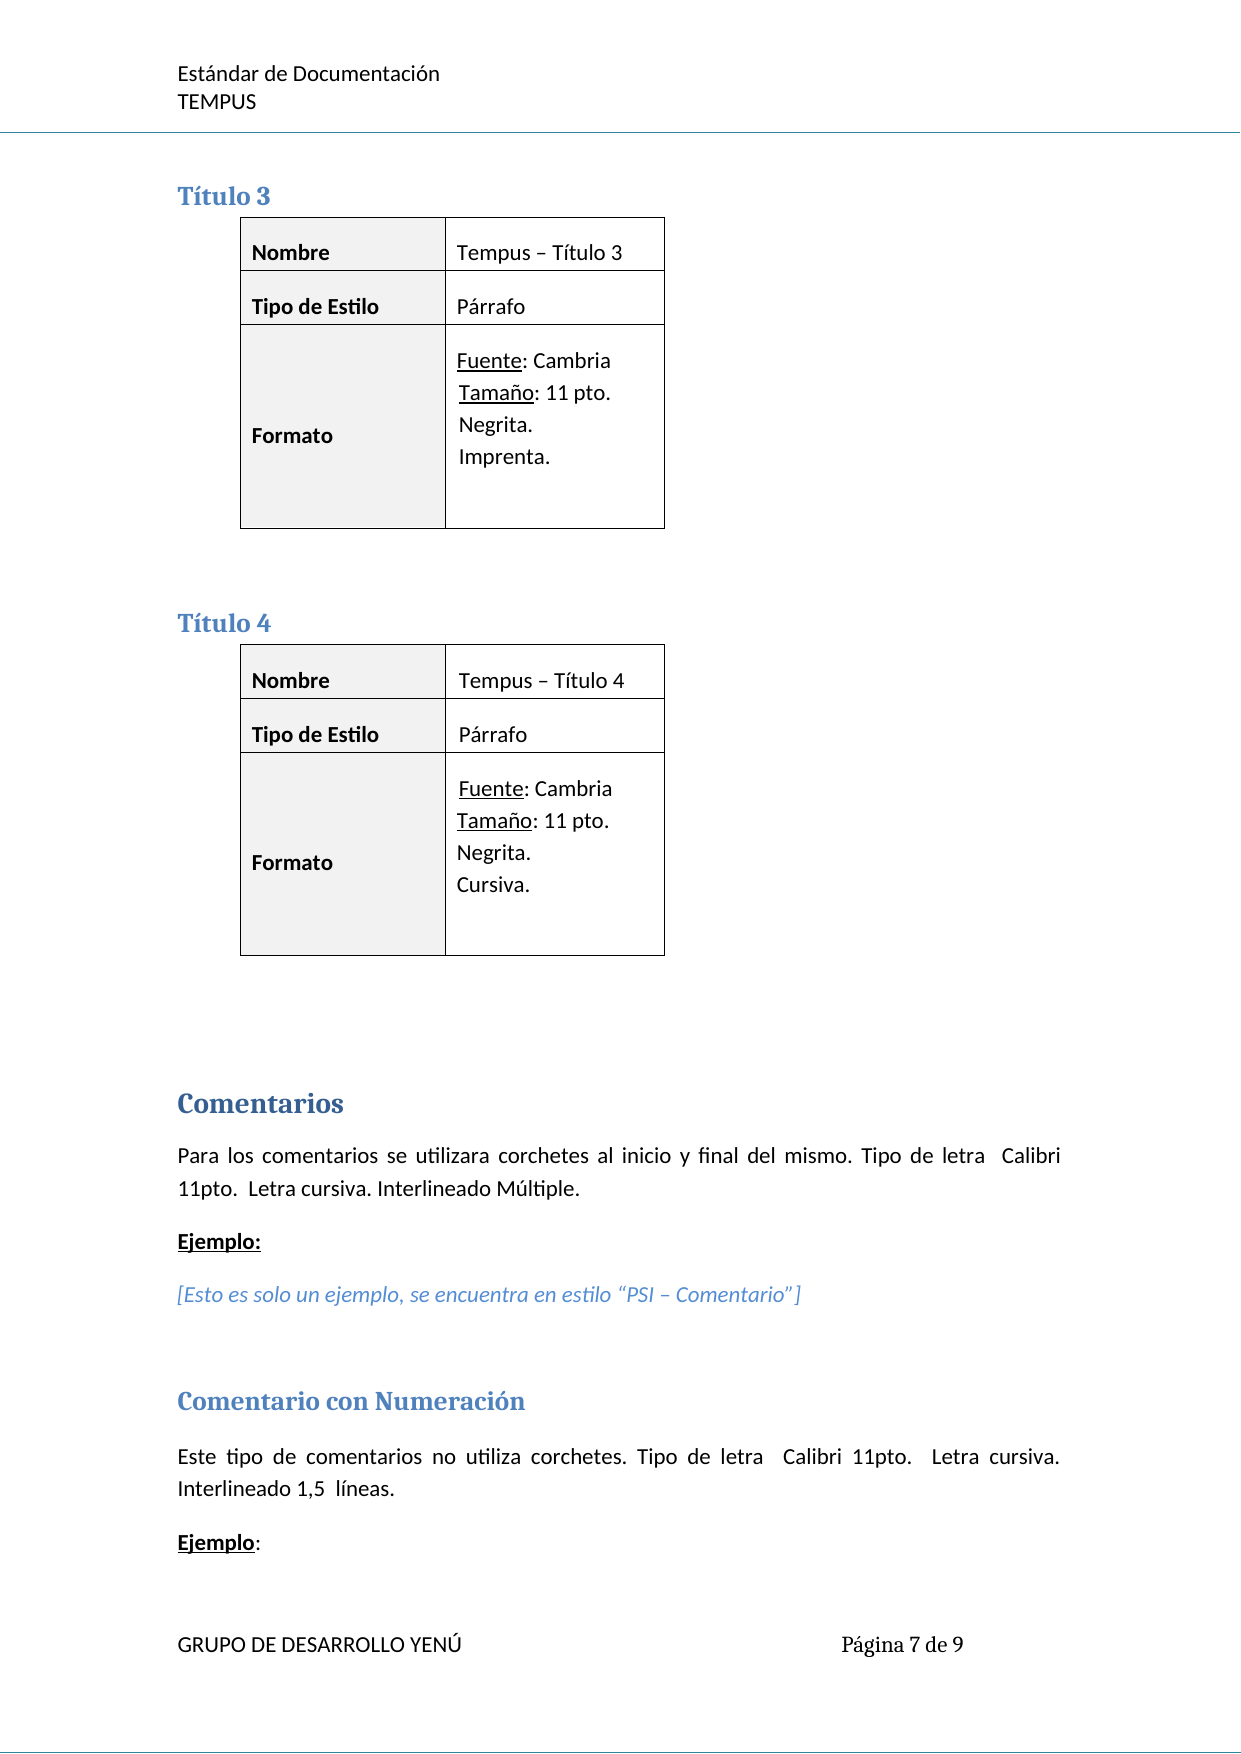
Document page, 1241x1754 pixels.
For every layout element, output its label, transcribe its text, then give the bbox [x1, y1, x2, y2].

text Ejemplo: [177, 1227, 1063, 1255]
subtitle Comentario con Numeración [177, 1386, 1063, 1417]
table_cell Fuente: Cambria Tamaño: 11 pto. Negrita. Imprenta. [446, 325, 664, 527]
text Comentarios [177, 1087, 1063, 1121]
text Para los comentarios se utilizara corchetes al inicio y final del mismo. Tipo de letra Calibri 11pto. Letra cursiva. Interlineado Múltiple. [177, 1142, 1063, 1202]
table_cell Formato [241, 753, 445, 955]
table_cell Párrafo [446, 699, 664, 752]
subtitle Título 3 [177, 181, 1063, 212]
table_cell Fuente: Cambria Tamaño: 11 pto. Negrita. Cursiva. [446, 753, 664, 955]
text Ejemplo: [177, 1528, 1063, 1556]
table_header Nombre [241, 645, 445, 698]
table_cell Tipo de Estilo [241, 271, 445, 324]
table_cell Formato [241, 325, 445, 527]
table_cell Párrafo [446, 271, 664, 324]
table_header Tempus – Título 4 [446, 645, 664, 698]
text Este tipo de comentarios no utiliza corchetes. Tipo de letra Calibri 11pto. Letra cursiva. Interlineado 1,5 líneas. [177, 1442, 1063, 1503]
subtitle Título 4 [177, 608, 1063, 639]
table_header Nombre [241, 218, 445, 270]
table_cell Tipo de Estilo [241, 699, 445, 752]
table_header Tempus – Título 3 [446, 218, 664, 270]
text [Esto es solo un ejemplo, se encuentra en estilo “PSI – Comentario”] [177, 1280, 1063, 1308]
